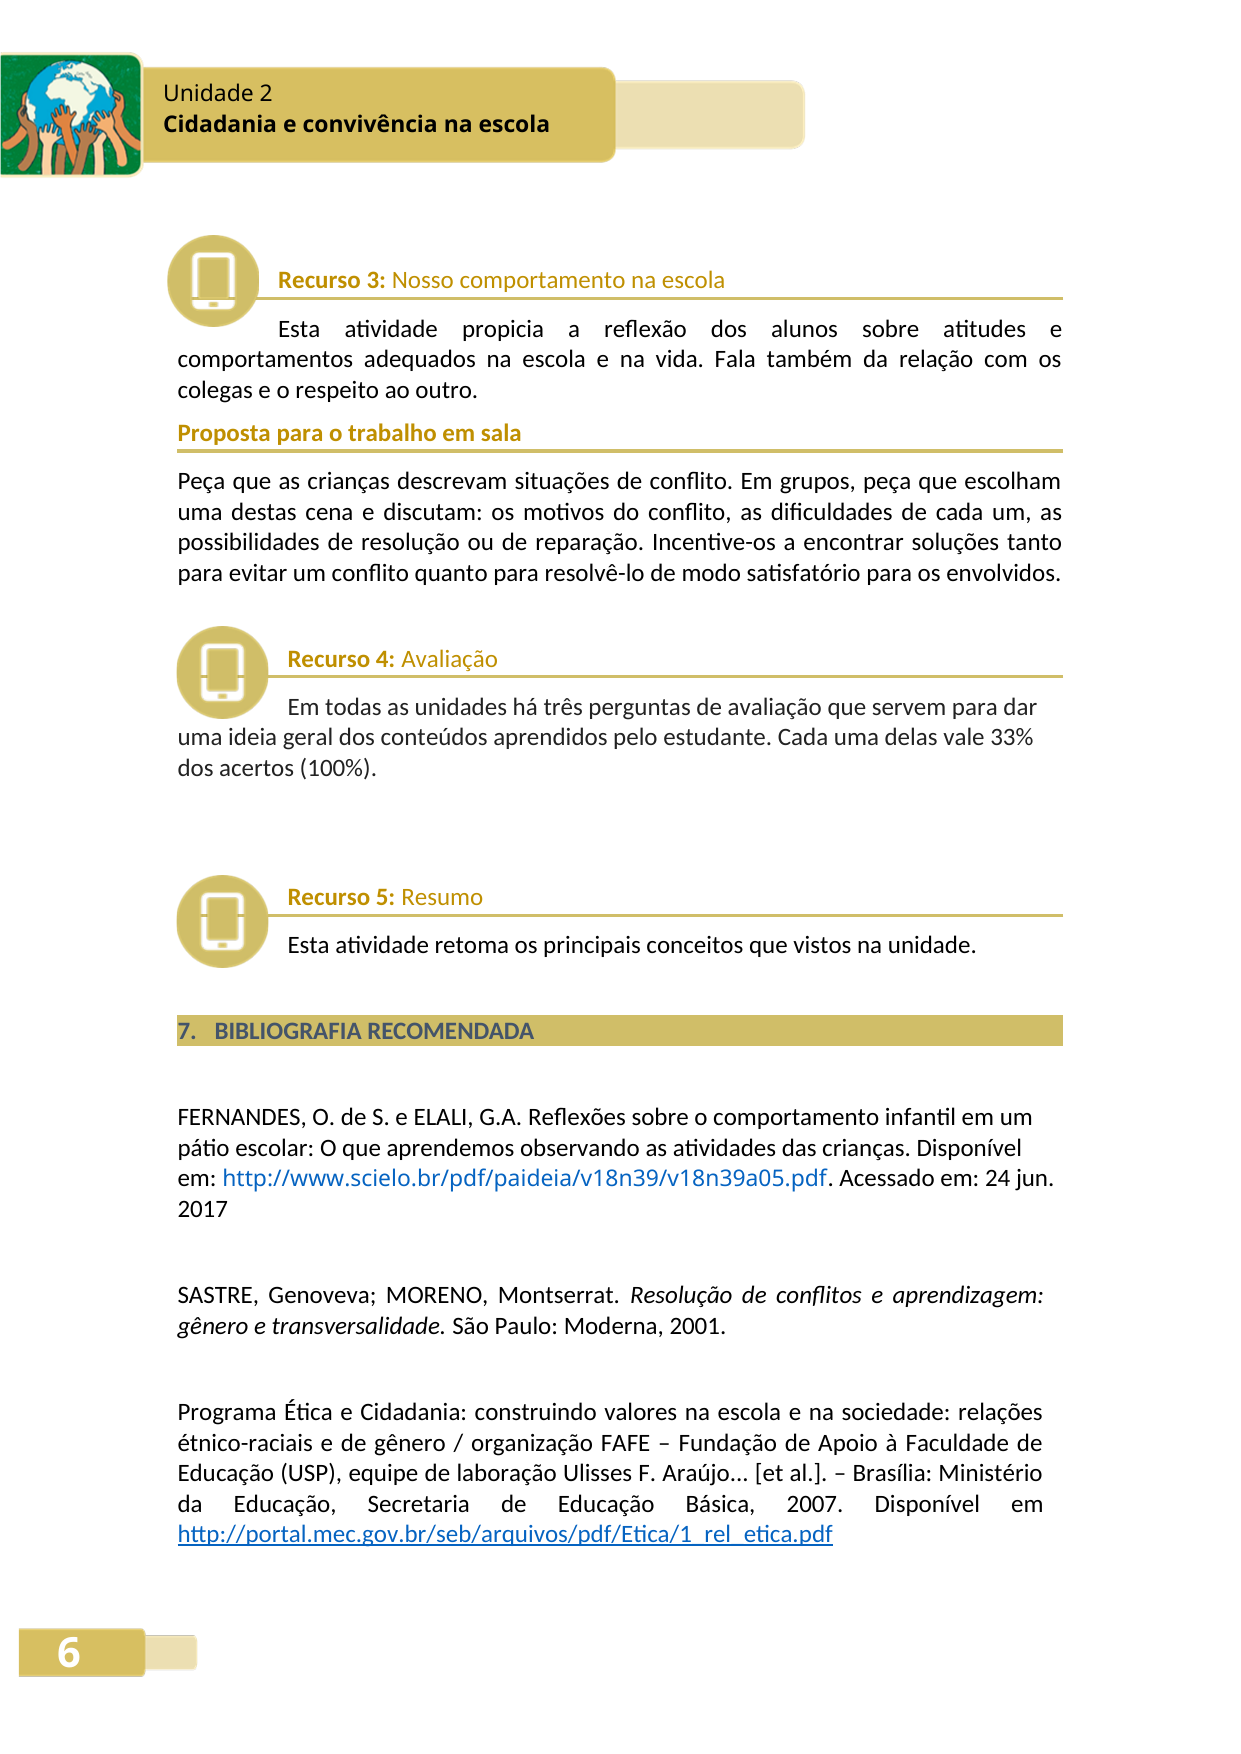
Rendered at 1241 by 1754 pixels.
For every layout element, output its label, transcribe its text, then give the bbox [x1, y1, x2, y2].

subtitle Recurso 4: Avaliação [269, 643, 1063, 675]
picture [0, 35, 826, 180]
subtitle Recurso 5: Resumo [269, 881, 1063, 914]
picture [167, 235, 259, 327]
text SASTRE, Genoveva; MORENO, Montserrat. Resolução de conflitos e aprendizagem: gênero e transversalidade. São Paulo: Moderna, 2001. [177, 1280, 1044, 1341]
text Esta atividade retoma os principais conceitos que vistos na unidade. [269, 929, 1063, 960]
subtitle Recurso 3: Nosso comportamento na escola [259, 264, 1063, 297]
text Esta atividade propicia a reflexão dos alunos sobre atitudes e comportamentos adequados na escola e na vida. Fala também da relação com os colegas e o respeito ao outro. [177, 313, 1063, 404]
picture [18, 1620, 204, 1693]
text Peça que as crianças descrevam situações de conflito. Em grupos, peça que escolham uma destas cena e discutam: os motivos do conflito, as dificuldades de cada um, as possibilidades de resolução ou de reparação. Incentive-os a encontrar soluções tanto para evitar um conflito quanto para resolvê-lo de modo satisfatório para os envolvidos. [177, 465, 1063, 587]
text Programa Ética e Cidadania: construindo valores na escola e na sociedade: relações étnico-raciais e de gênero / organização FAFE – Fundação de Apoio à Faculdade de Educação (USP), equipe de laboração Ulisses F. Araújo... [et al.]. – Brasília: Ministério da Educação, Secretaria de Educação Básica, 2007. Disponível em http://portal.mec.gov.br/seb/arquivos/pdf/Etica/1_rel_etica.pdf [177, 1396, 1044, 1549]
picture [176, 875, 269, 968]
text Em todas as unidades há três perguntas de avaliação que servem para dar uma ideia geral dos conteúdos aprendidos pelo estudante. Cada uma delas vale 33% dos acertos (100%). [177, 691, 1063, 782]
picture [176, 626, 269, 719]
subtitle BIBLIOGRAFIA RECOMENDADA [177, 1015, 1063, 1046]
text FERNANDES, O. de S. e ELALI, G.A. Reflexões sobre o comportamento infantil em um pátio escolar: O que aprendemos observando as atividades das crianças. Disponível em: http://www.scielo.br/pdf/paideia/v18n39/v18n39a05.pdf. Acessado em: 24 jun. 2017 [177, 1101, 1063, 1224]
subtitle Proposta para o trabalho em sala [177, 417, 1063, 449]
